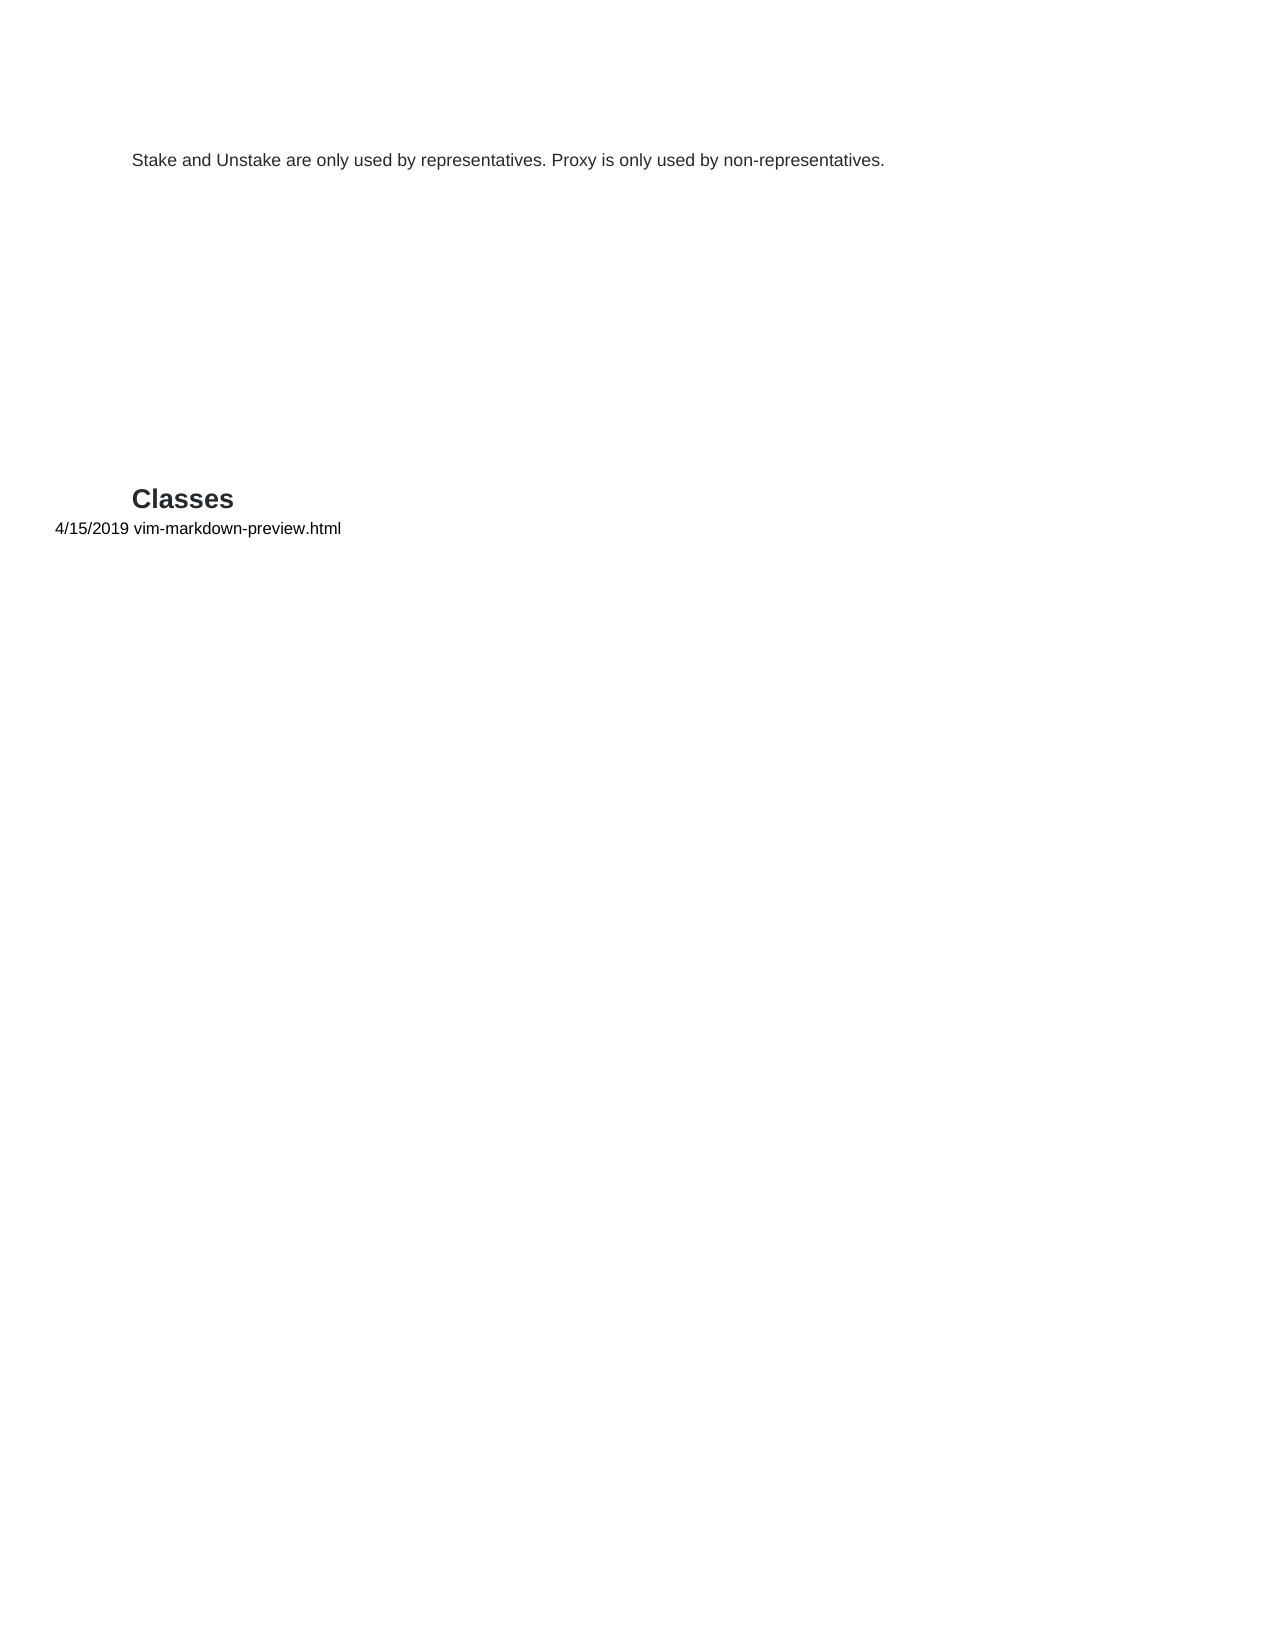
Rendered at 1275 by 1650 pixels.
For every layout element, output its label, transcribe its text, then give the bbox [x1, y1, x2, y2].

text 4/15/2019 vim-markdown-preview.html [55, 519, 831, 538]
text Classes [132, 483, 235, 514]
text Stake and Unstake are only used by representatives. Proxy is only used by non-representatives. [132, 150, 909, 170]
